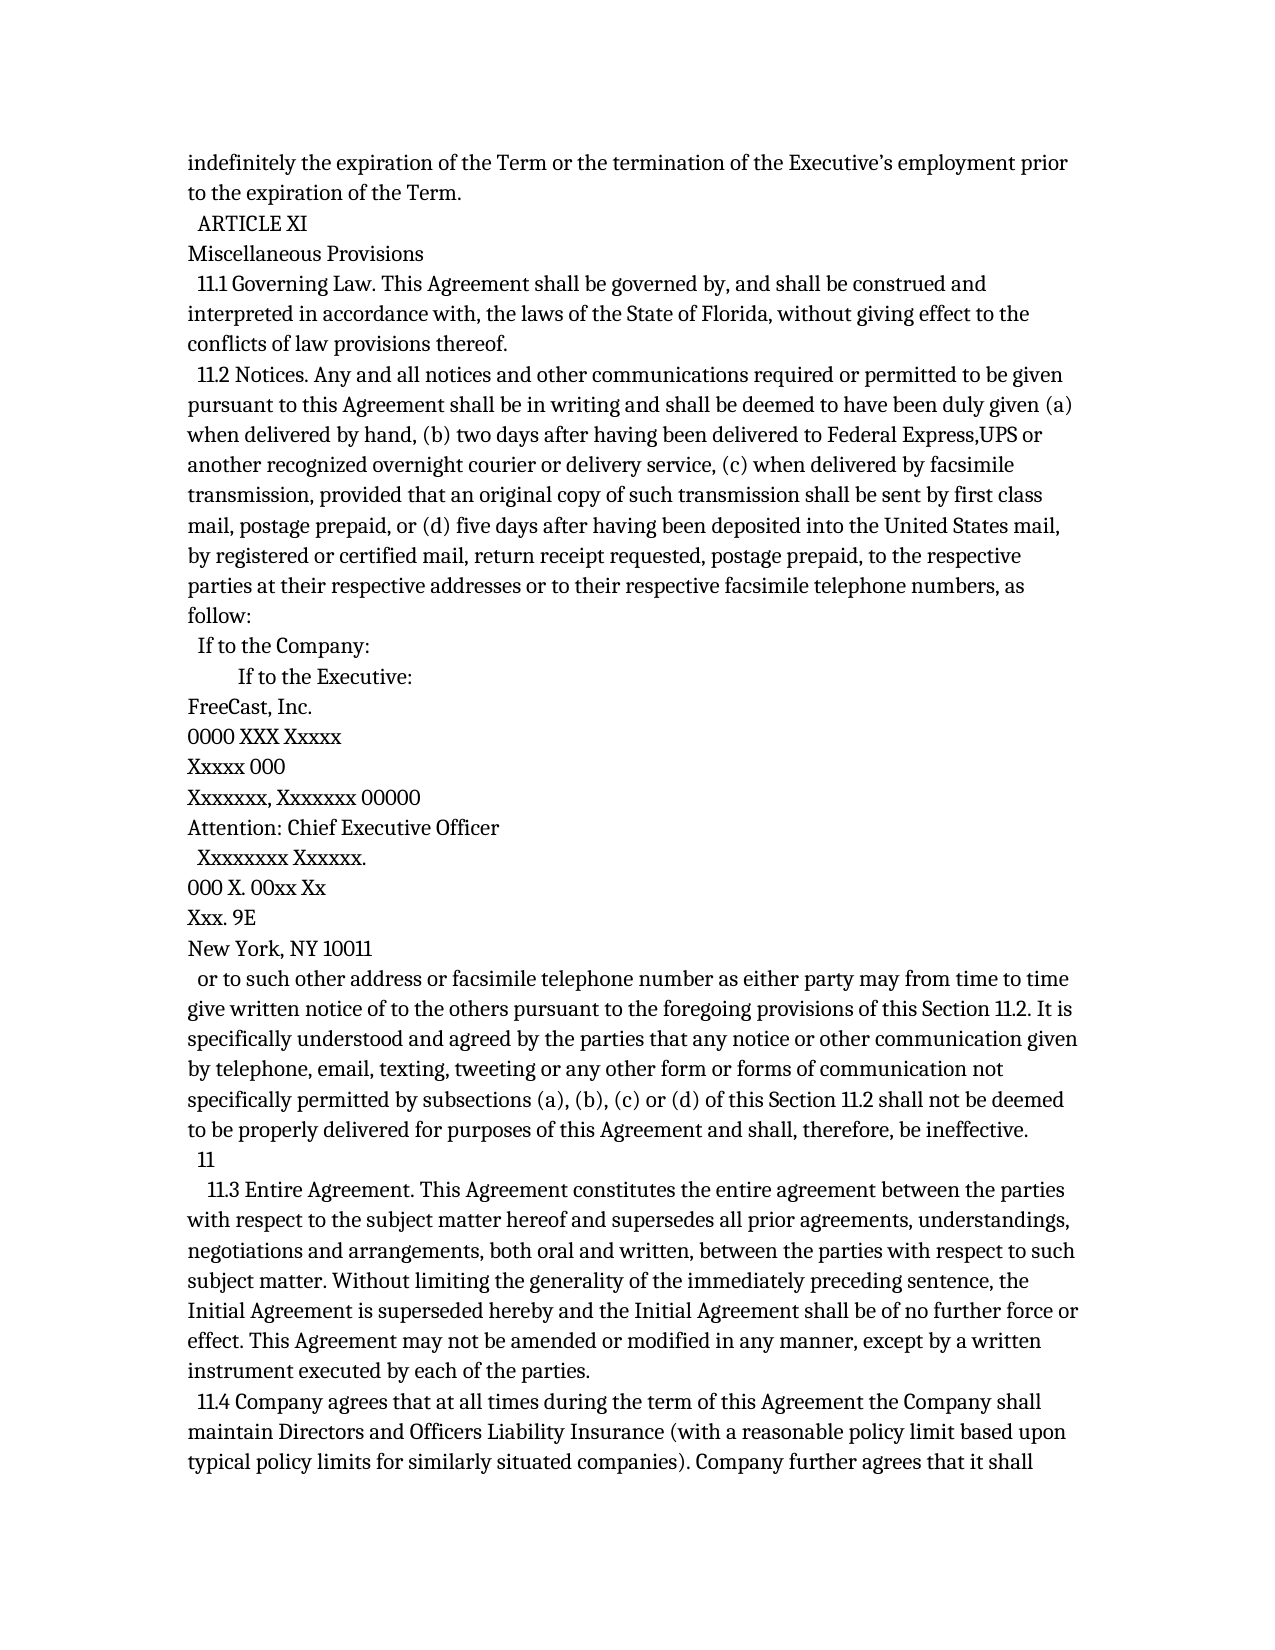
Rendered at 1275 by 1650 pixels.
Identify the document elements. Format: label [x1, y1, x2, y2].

text [187, 150, 1087, 1475]
